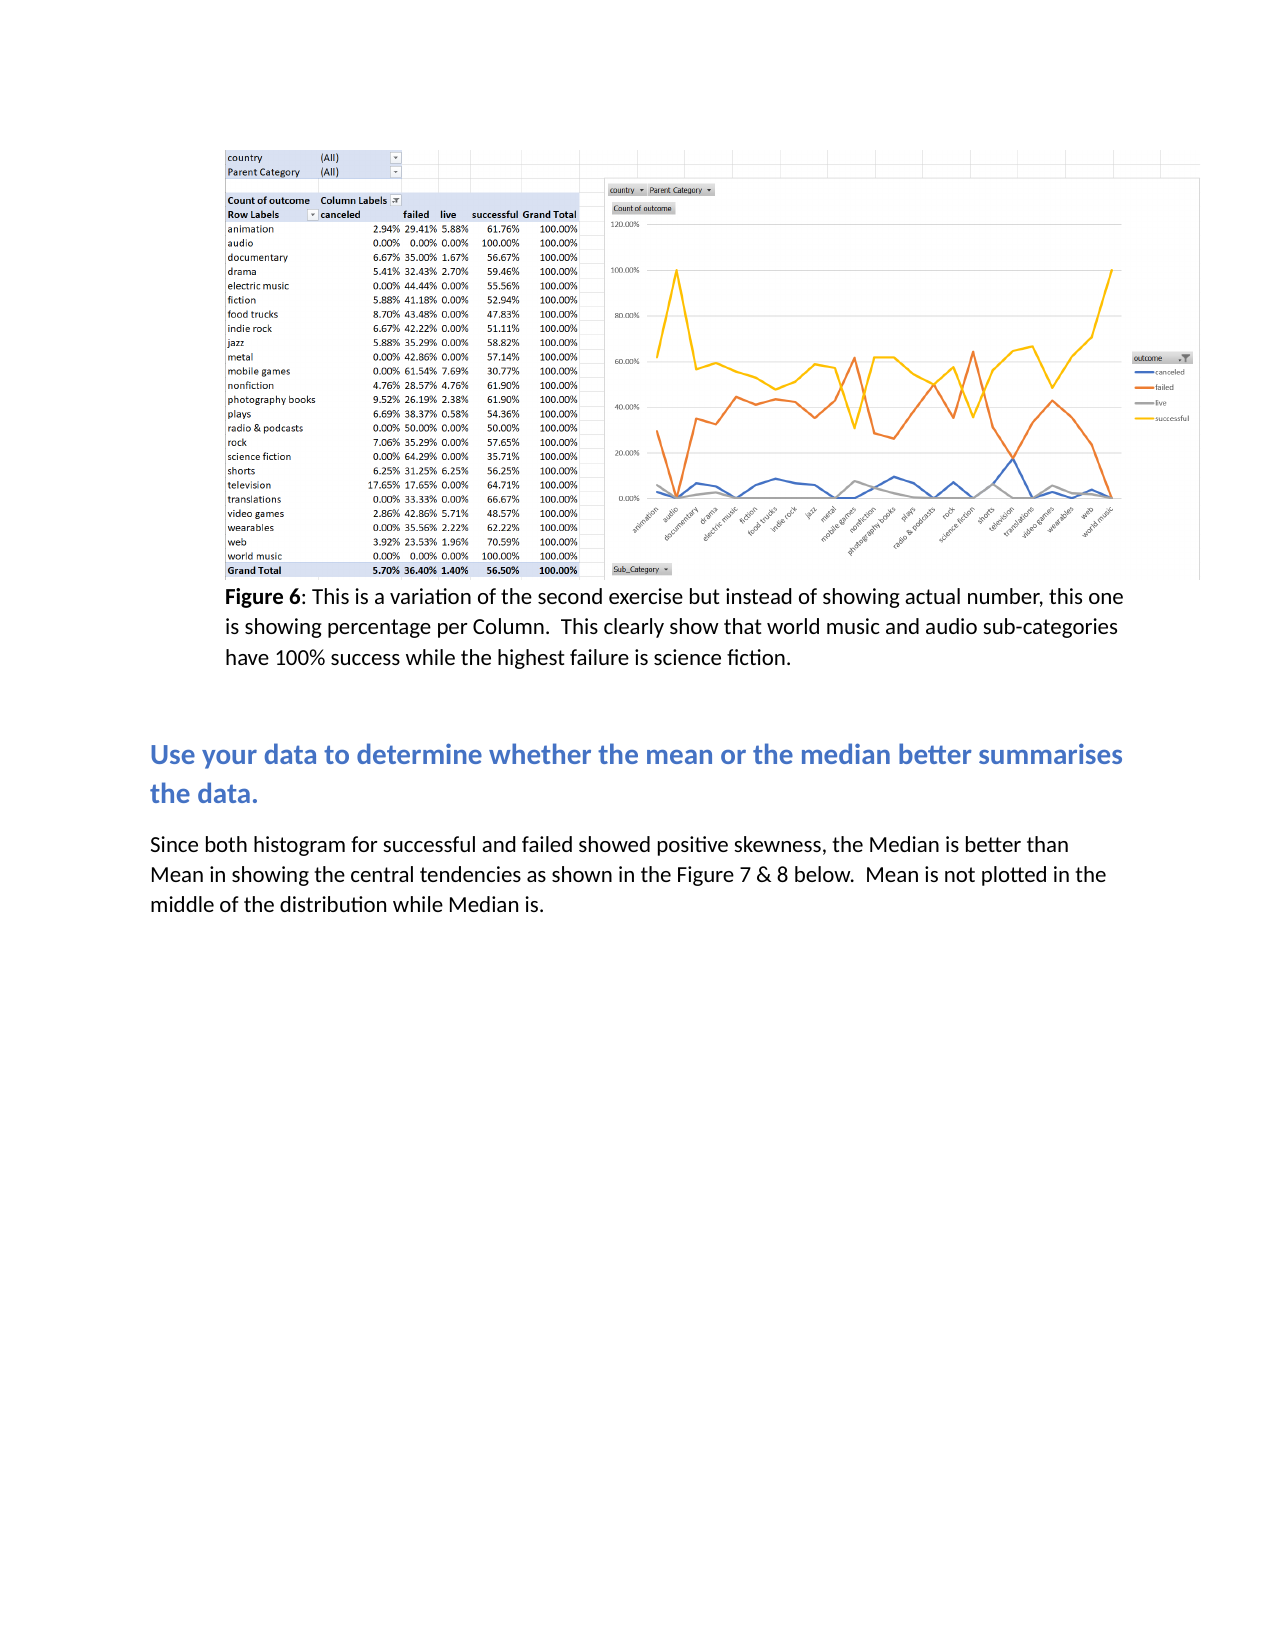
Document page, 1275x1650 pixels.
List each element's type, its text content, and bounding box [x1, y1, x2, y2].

list Figure 6: This is a variation of the second exercise but instead of showing actual number, this one is showing percentage per Column. This clearly show that world music and audio sub-categories have 100% success while the highest failure is science fiction. [225, 582, 1125, 671]
text Use your data to determine whether the mean or the median better summarises the data. [150, 736, 1125, 811]
picture [225, 150, 1200, 580]
text Since both histogram for successful and failed showed positive skewness, the Median is better than Mean in showing the central tendencies as shown in the Figure 7 & 8 below. Mean is not plotted in the middle of the distribution while Median is. [150, 830, 1125, 918]
